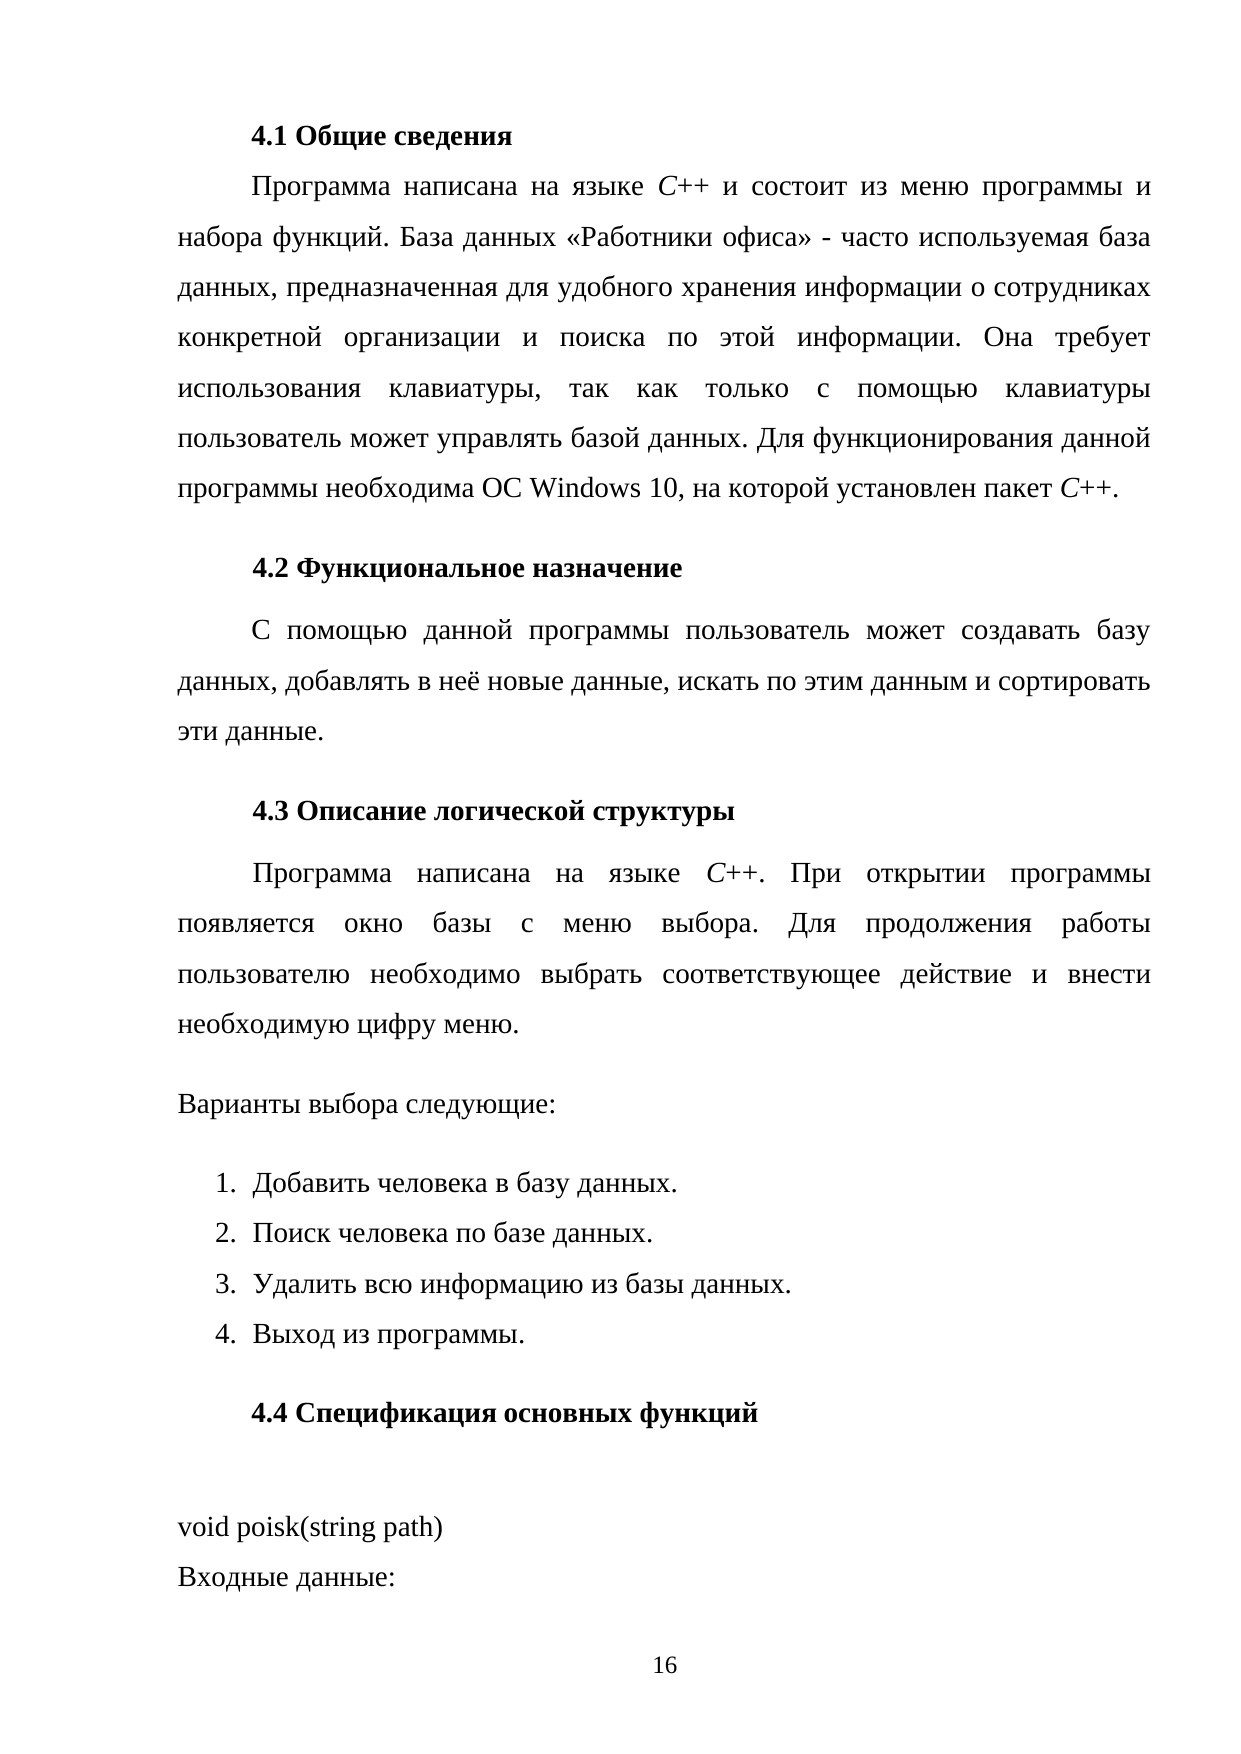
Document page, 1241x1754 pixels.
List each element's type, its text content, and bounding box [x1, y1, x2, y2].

text 4.1 Общие сведения [177, 118, 1152, 152]
text С помощью данной программы пользователь может создавать базу данных, добавлять в неё новые данные, искать по этим данным и сортировать эти данные. [177, 612, 1152, 747]
text 4.2 Функциональное назначение [177, 550, 1152, 583]
text 4.4 Спецификация основных функций [177, 1396, 1152, 1429]
list Выход из программы. [215, 1316, 1152, 1350]
list Добавить человека в базу данных. [215, 1165, 1152, 1199]
text Программа написана на языке C++. При открытии программы появляется окно базы с меню выбора. Для продолжения работы пользователю необходимо выбрать соответствующее действие и внести необходимую цифру меню. [177, 855, 1152, 1040]
list Удалить всю информацию из базы данных. [215, 1266, 1152, 1299]
text void poisk(string path) [177, 1509, 1152, 1542]
text Входные данные: [177, 1559, 1152, 1592]
list Поиск человека по базе данных. [215, 1216, 1152, 1249]
text Варианты выбора следующие: [177, 1086, 1152, 1119]
text Программа написана на языке C++ и состоит из меню программы и набора функций. База данных «Работники офиса» - часто используемая база данных, предназначенная для удобного хранения информации о сотрудниках конкретной организации и поиска по этой информации. Она требует использования клавиатуры, так как только с помощью клавиатуры пользователь может управлять базой данных. Для функционирования данной программы необходима ОС Windows 10, на которой установлен пакет C++. [177, 168, 1152, 504]
text 4.3 Описание логической структуры [177, 793, 1152, 826]
